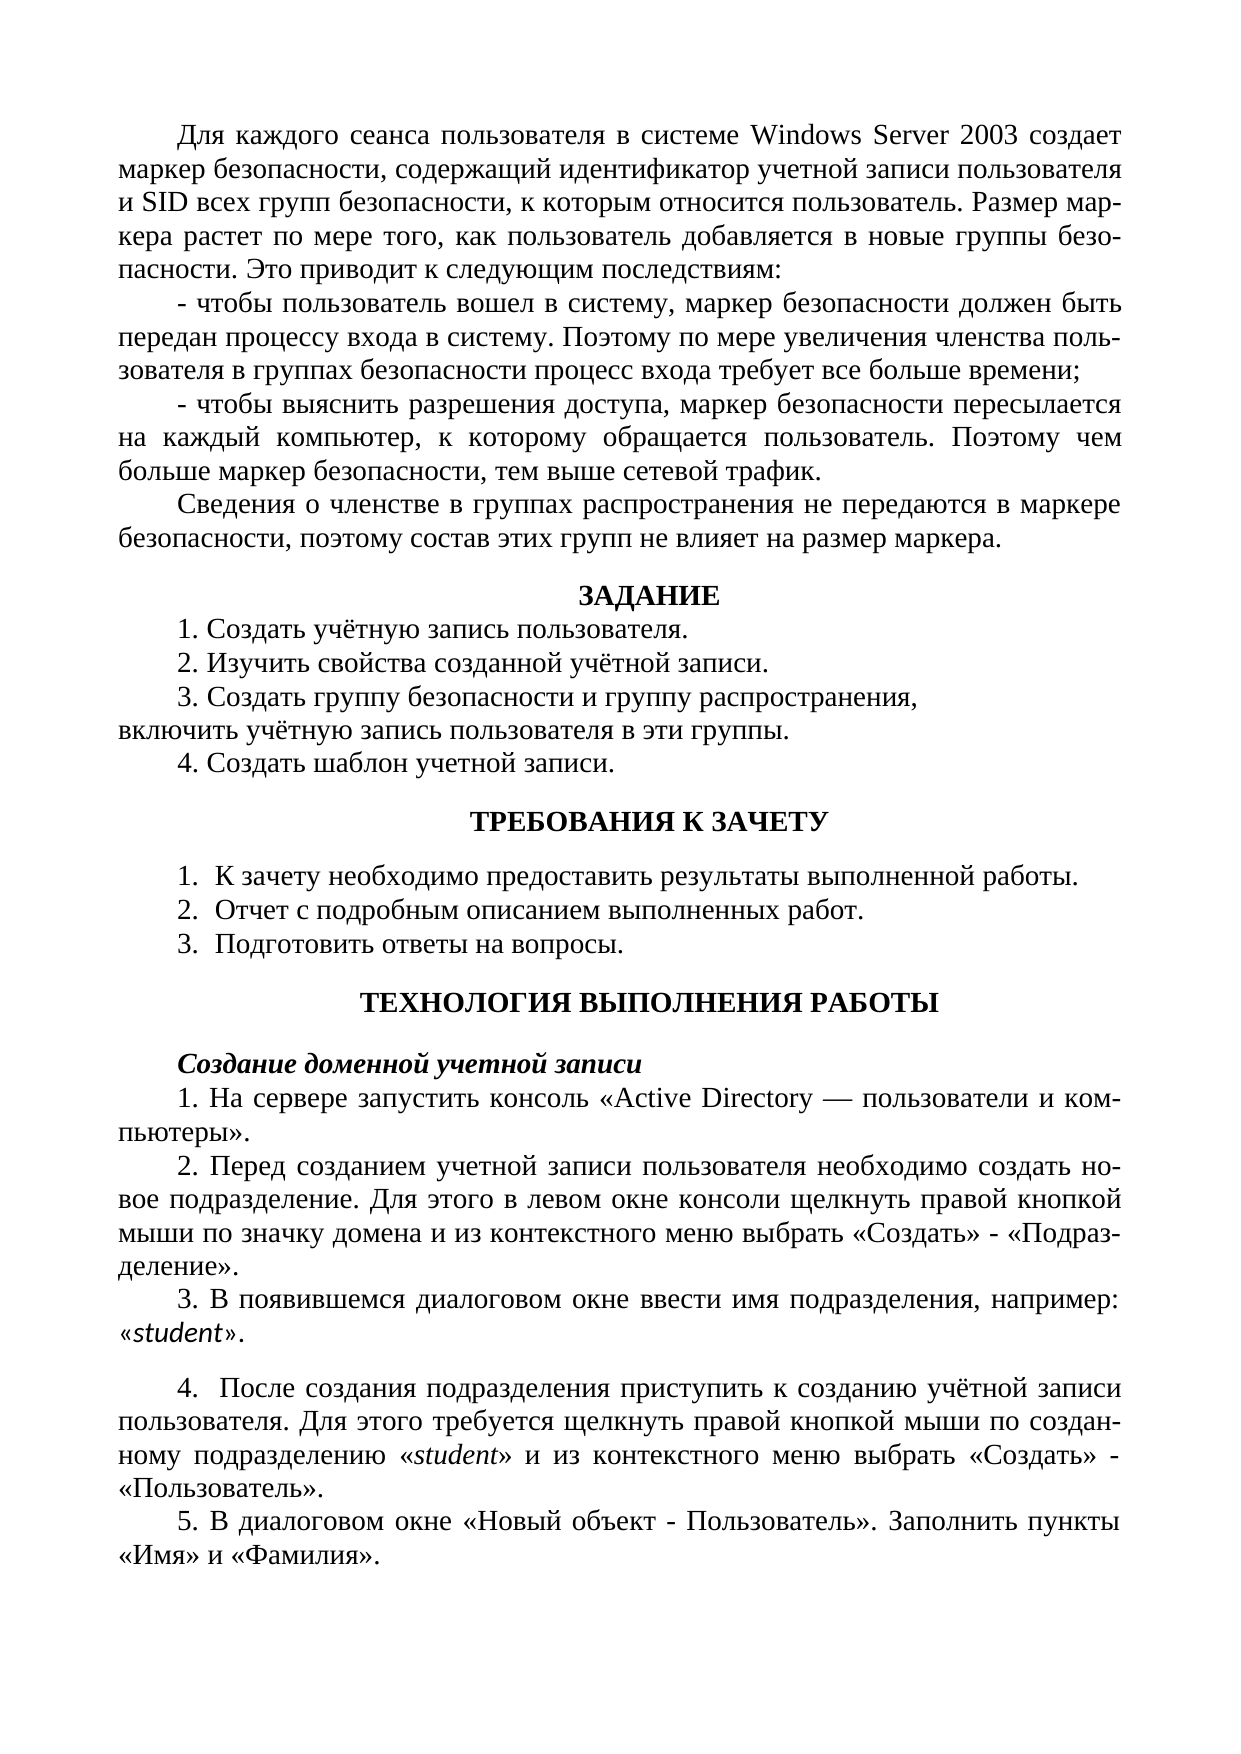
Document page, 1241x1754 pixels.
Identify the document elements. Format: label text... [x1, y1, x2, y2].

list Подготовить ответы на вопросы. [177, 926, 1169, 959]
text «Пользователь». [118, 1470, 1169, 1504]
list К зачету необходимо предоставить результаты выполненной работы. [177, 858, 1169, 892]
list чтобы выяснить разрешения доступа, маркер безопасности пересылается на каждый компьютер, к которому обращается пользователь. Поэтому чем больше маркер безопасности, тем выше сетевой трафик. [118, 386, 1122, 487]
list Отчет с подробным описанием выполненных работ. [177, 892, 1169, 926]
subtitle ТЕХНОЛОГИЯ ВЫПОЛНЕНИЯ РАБОТЫ [252, 985, 1047, 1018]
list Перед созданием учетной записи пользователя необходимо создать но- вое подразделение. Для этого в левом окне консоли щелкнуть правой кнопкой мыши по значку домена и из контекстного меню выбрать «Создать» - «Подраз- деление». [118, 1148, 1122, 1282]
text Для каждого сеанса пользователя в системе Windows Server 2003 создает маркер безопасности, содержащий идентификатор учетной записи пользователя и SID всех групп безопасности, к которым относится пользователь. Размер мар- кера растет по мере того, как пользователь добавляется в новые группы безо- пасности. Это приводит к следующим последствиям: [118, 117, 1122, 285]
list Создать учётную запись пользователя. [177, 612, 1169, 645]
list После создания подразделения приступить к созданию учётной записи пользователя. Для этого требуется щелкнуть правой кнопкой мыши по создан- ному подразделению «student» и из контекстного меню выбрать «Создать» - [118, 1370, 1122, 1470]
list Изучить свойства созданной учётной записи. [177, 645, 1169, 679]
list чтобы пользователь вошел в систему, маркер безопасности должен быть передан процессу входа в систему. Поэтому по мере увеличения членства поль- зователя в группах безопасности процесс входа требует все больше времени; [118, 285, 1123, 386]
list Создать группу безопасности и группу распространения, включить учётную запись пользователя в эти группы. [118, 679, 1045, 746]
list Создать шаблон учетной записи. [177, 746, 1169, 779]
subtitle ЗАДАНИЕ [252, 579, 1047, 612]
list В диалоговом окне «Новый объект - Пользователь». Заполнить пункты [177, 1504, 1169, 1537]
text «student». [118, 1315, 1169, 1349]
list В появившемся диалоговом окне ввести имя подразделения, например: [177, 1282, 1169, 1315]
subtitle Создание доменной учетной записи [177, 1047, 1169, 1081]
subtitle ТРЕБОВАНИЯ К ЗАЧЕТУ [252, 804, 1047, 838]
text Сведения о членстве в группах распространения не передаются в маркере безопасности, поэтому состав этих групп не влияет на размер маркера. [118, 487, 1122, 554]
text «Имя» и «Фамилия». [118, 1537, 1169, 1571]
list На сервере запустить консоль «Active Directory — пользователи и ком- пьютеры». [118, 1081, 1122, 1148]
